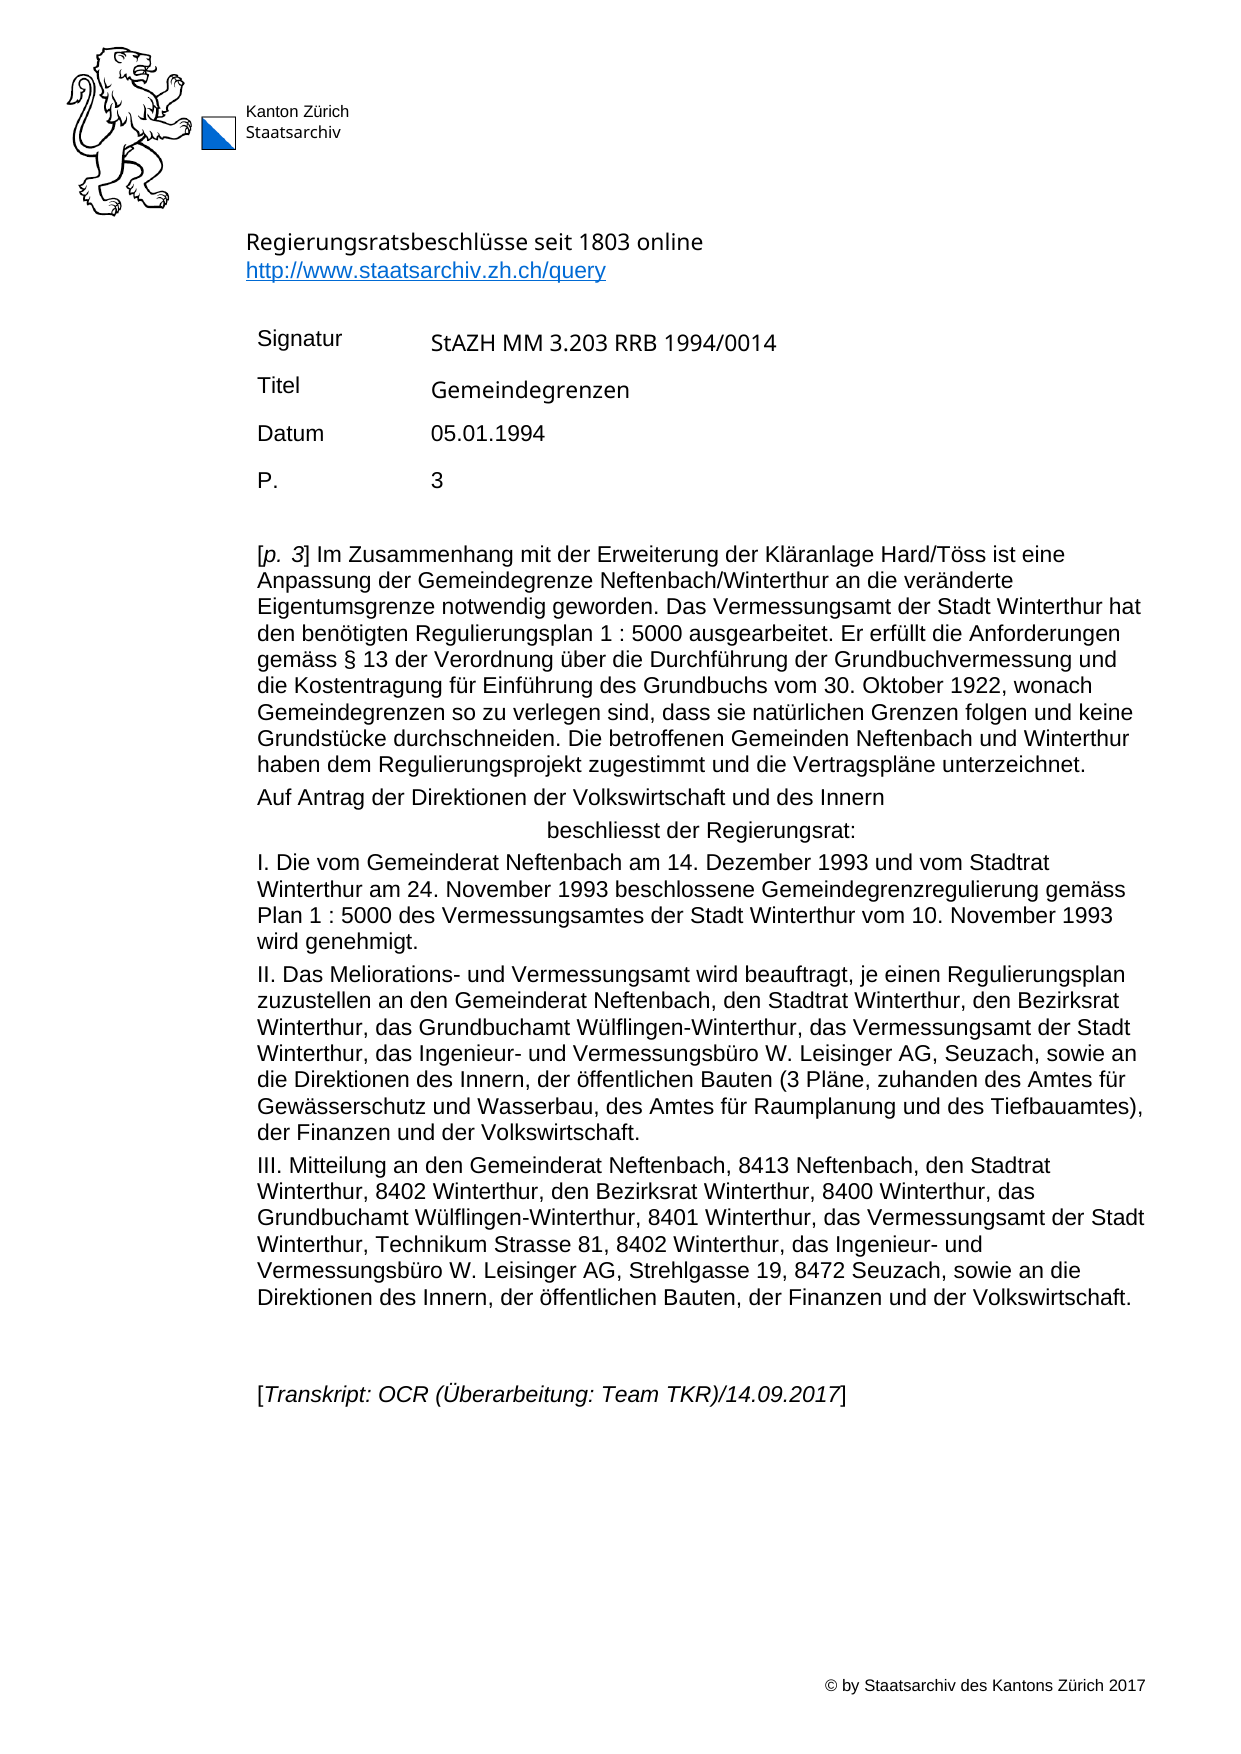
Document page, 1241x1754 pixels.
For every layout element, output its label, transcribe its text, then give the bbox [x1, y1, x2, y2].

table_header Signatur [246, 319, 419, 366]
text [p. 3] Im Zusammenhang mit der Erweiterung der Kläranlage Hard/Töss ist eine Anpassung der Gemeindegrenze Neftenbach/Winterthur an die veränderte Eigentumsgrenze notwendig geworden. Das Vermessungsamt der Stadt Winterthur hat den benötigten Regulierungsplan 1 : 5000 ausgearbeitet. Er erfüllt die Anforderungen gemäss § 13 der Verordnung über die Durchführung der Grundbuchvermessung und die Kostentragung für Einführung des Grundbuchs vom 30. Oktober 1922, wonach Gemeindegrenzen so zu verlegen sind, dass sie natürlichen Grenzen folgen und keine Grundstücke durchschneiden. Die betroffenen Gemeinden Neftenbach und Winterthur haben dem Regulierungsprojekt zugestimmt und die Vertragspläne unterzeichnet. [257, 541, 1146, 778]
text beschliesst der Regierungsrat: [257, 817, 1146, 843]
table_cell 3 [419, 461, 1119, 508]
table_cell 05.01.1994 [419, 414, 1119, 461]
table_cell Datum [246, 414, 419, 461]
text III. Mitteilung an den Gemeinderat Neftenbach, 8413 Neftenbach, den Stadtrat Winterthur, 8402 Winterthur, den Bezirksrat Winterthur, 8400 Winterthur, das Grundbuchamt Wülflingen-Winterthur, 8401 Winterthur, das Vermessungsamt der Stadt Winterthur, Technikum Strasse 81, 8402 Winterthur, das Ingenieur- und Vermessungsbüro W. Leisinger AG, Strehlgasse 19, 8472 Seuzach, sowie an die Direktionen des Innern, der öffentlichen Bauten, der Finanzen und der Volkswirtschaft. [257, 1152, 1146, 1310]
table_cell Titel [246, 366, 419, 413]
text II. Das Meliorations- und Vermessungsamt wird beauftragt, je einen Regulierungsplan zuzustellen an den Gemeinderat Neftenbach, den Stadtrat Winterthur, den Bezirksrat Winterthur, das Grundbuchamt Wülflingen-Winterthur, das Vermessungsamt der Stadt Winterthur, das Ingenieur- und Vermessungsbüro W. Leisinger AG, Seuzach, sowie an die Direktionen des Innern, der öffentlichen Bauten (3 Pläne, zuhanden des Amtes für Gewässerschutz und Wasserbau, des Amtes für Raumplanung und des Tiefbauamtes), der Finanzen und der Volkswirtschaft. [257, 961, 1146, 1145]
picture [59, 44, 196, 222]
table_cell Gemeindegrenzen [419, 366, 1119, 413]
table_header StAZH MM 3.203 RRB 1994/0014 [419, 319, 1119, 366]
text Auf Antrag der Direktionen der Volkswirtschaft und des Innern [257, 784, 1146, 810]
table_cell P. [246, 461, 419, 508]
text I. Die vom Gemeinderat Neftenbach am 14. Dezember 1993 und vom Stadtrat Winterthur am 24. November 1993 beschlossene Gemeindegrenzregulierung gemäss Plan 1 : 5000 des Vermessungsamtes der Stadt Winterthur vom 10. November 1993 wird genehmigt. [257, 849, 1146, 955]
text [Transkript: OCR (Überarbeitung: Team TKR)/14.09.2017] [257, 1381, 1146, 1408]
picture [200, 115, 237, 151]
